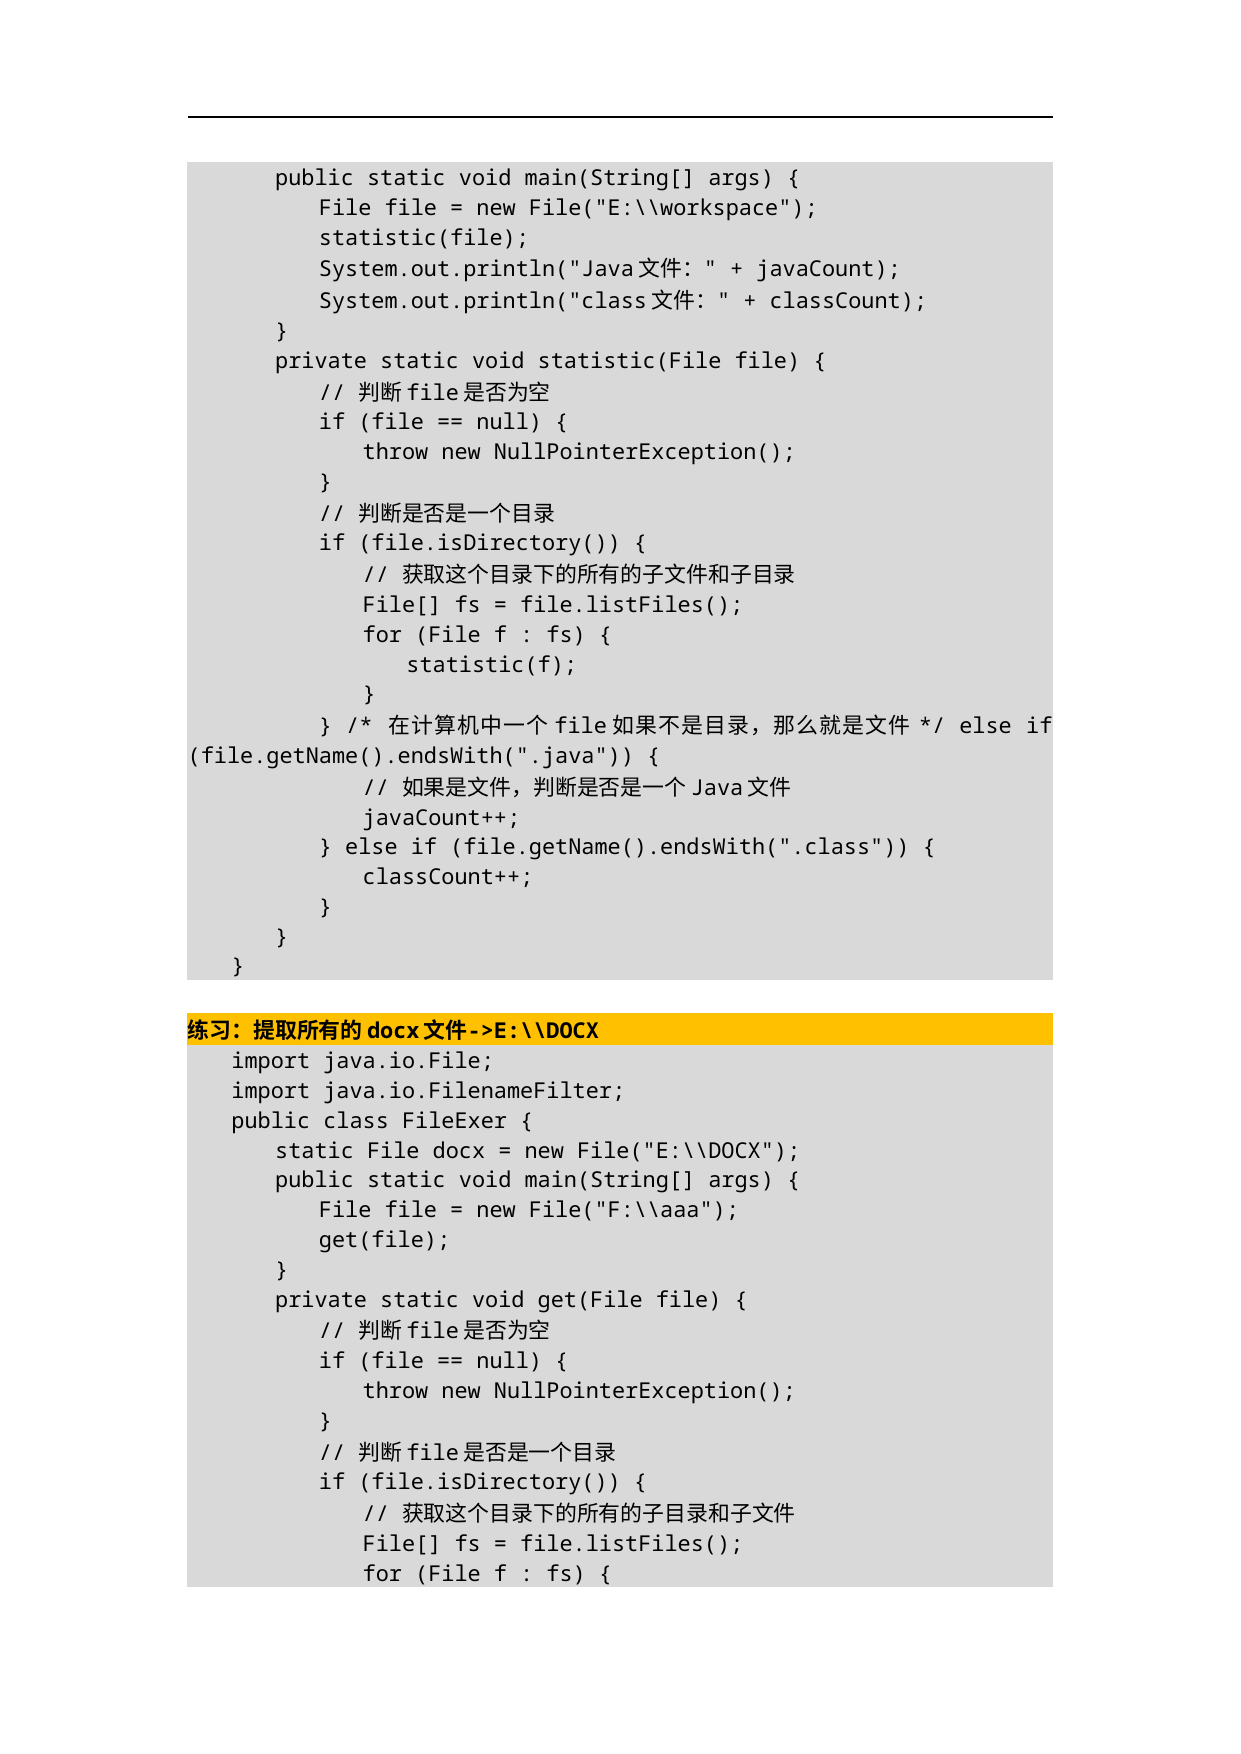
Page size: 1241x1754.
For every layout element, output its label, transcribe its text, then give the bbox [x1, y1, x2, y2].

text // 判断file是否为空 [187, 1313, 1053, 1345]
text public static void main(String[] args) { [187, 162, 1053, 192]
text for (File f : fs) { [187, 619, 1053, 648]
text } [187, 678, 1053, 708]
text private static void statistic(File file) { [187, 345, 1053, 374]
text System.out.println("Java文件：" + javaCount); [187, 251, 1053, 283]
text // 判断file是否为空 [187, 374, 1053, 406]
text // 判断是否是一个目录 [187, 496, 1053, 527]
text throw new NullPointerException(); [187, 436, 1053, 466]
text throw new NullPointerException(); [187, 1375, 1053, 1405]
text 练习：提取所有的docx文件->E:\\DOCX [187, 1013, 1053, 1045]
text // 如果是文件，判断是否是一个Java文件 [187, 770, 1053, 801]
text // 判断file是否是一个目录 [187, 1434, 1053, 1466]
text if (file == null) { [187, 1345, 1053, 1375]
text // 获取这个目录下的所有的子目录和子文件 [187, 1496, 1053, 1528]
text if (file == null) { [187, 406, 1053, 436]
text statistic(f); [187, 648, 1053, 678]
text classCount++; [187, 861, 1053, 891]
text public static void main(String[] args) { [187, 1164, 1053, 1194]
text File file = new File("E:\\workspace"); [187, 192, 1053, 222]
text } [187, 1254, 1053, 1283]
text } [187, 950, 1053, 980]
text } [187, 891, 1053, 921]
text } [187, 466, 1053, 496]
text } else if (file.getName().endsWith(".class")) { [187, 831, 1053, 861]
text private static void get(File file) { [187, 1283, 1053, 1313]
text // 获取这个目录下的所有的子文件和子目录 [187, 557, 1053, 589]
text File[] fs = file.listFiles(); [187, 1528, 1053, 1558]
text import java.io.File; [187, 1045, 1053, 1075]
text get(file); [187, 1224, 1053, 1254]
text statistic(file); [187, 222, 1053, 251]
text } [187, 315, 1053, 345]
text if (file.isDirectory()) { [187, 1466, 1053, 1496]
text } [187, 921, 1053, 950]
text } /* 在计算机中一个file如果不是目录，那么就是文件 */ else if (file.getName().endsWith(".java")) { [187, 708, 1053, 770]
text if (file.isDirectory()) { [187, 527, 1053, 557]
text File[] fs = file.listFiles(); [187, 589, 1053, 619]
text static File docx = new File("E:\\DOCX"); [187, 1134, 1053, 1164]
text System.out.println("class文件：" + classCount); [187, 283, 1053, 315]
text public class FileExer { [187, 1105, 1053, 1134]
text import java.io.FilenameFilter; [187, 1075, 1053, 1105]
text javaCount++; [187, 801, 1053, 831]
text } [187, 1405, 1053, 1434]
text for (File f : fs) { [187, 1558, 1053, 1587]
text File file = new File("F:\\aaa"); [187, 1194, 1053, 1224]
